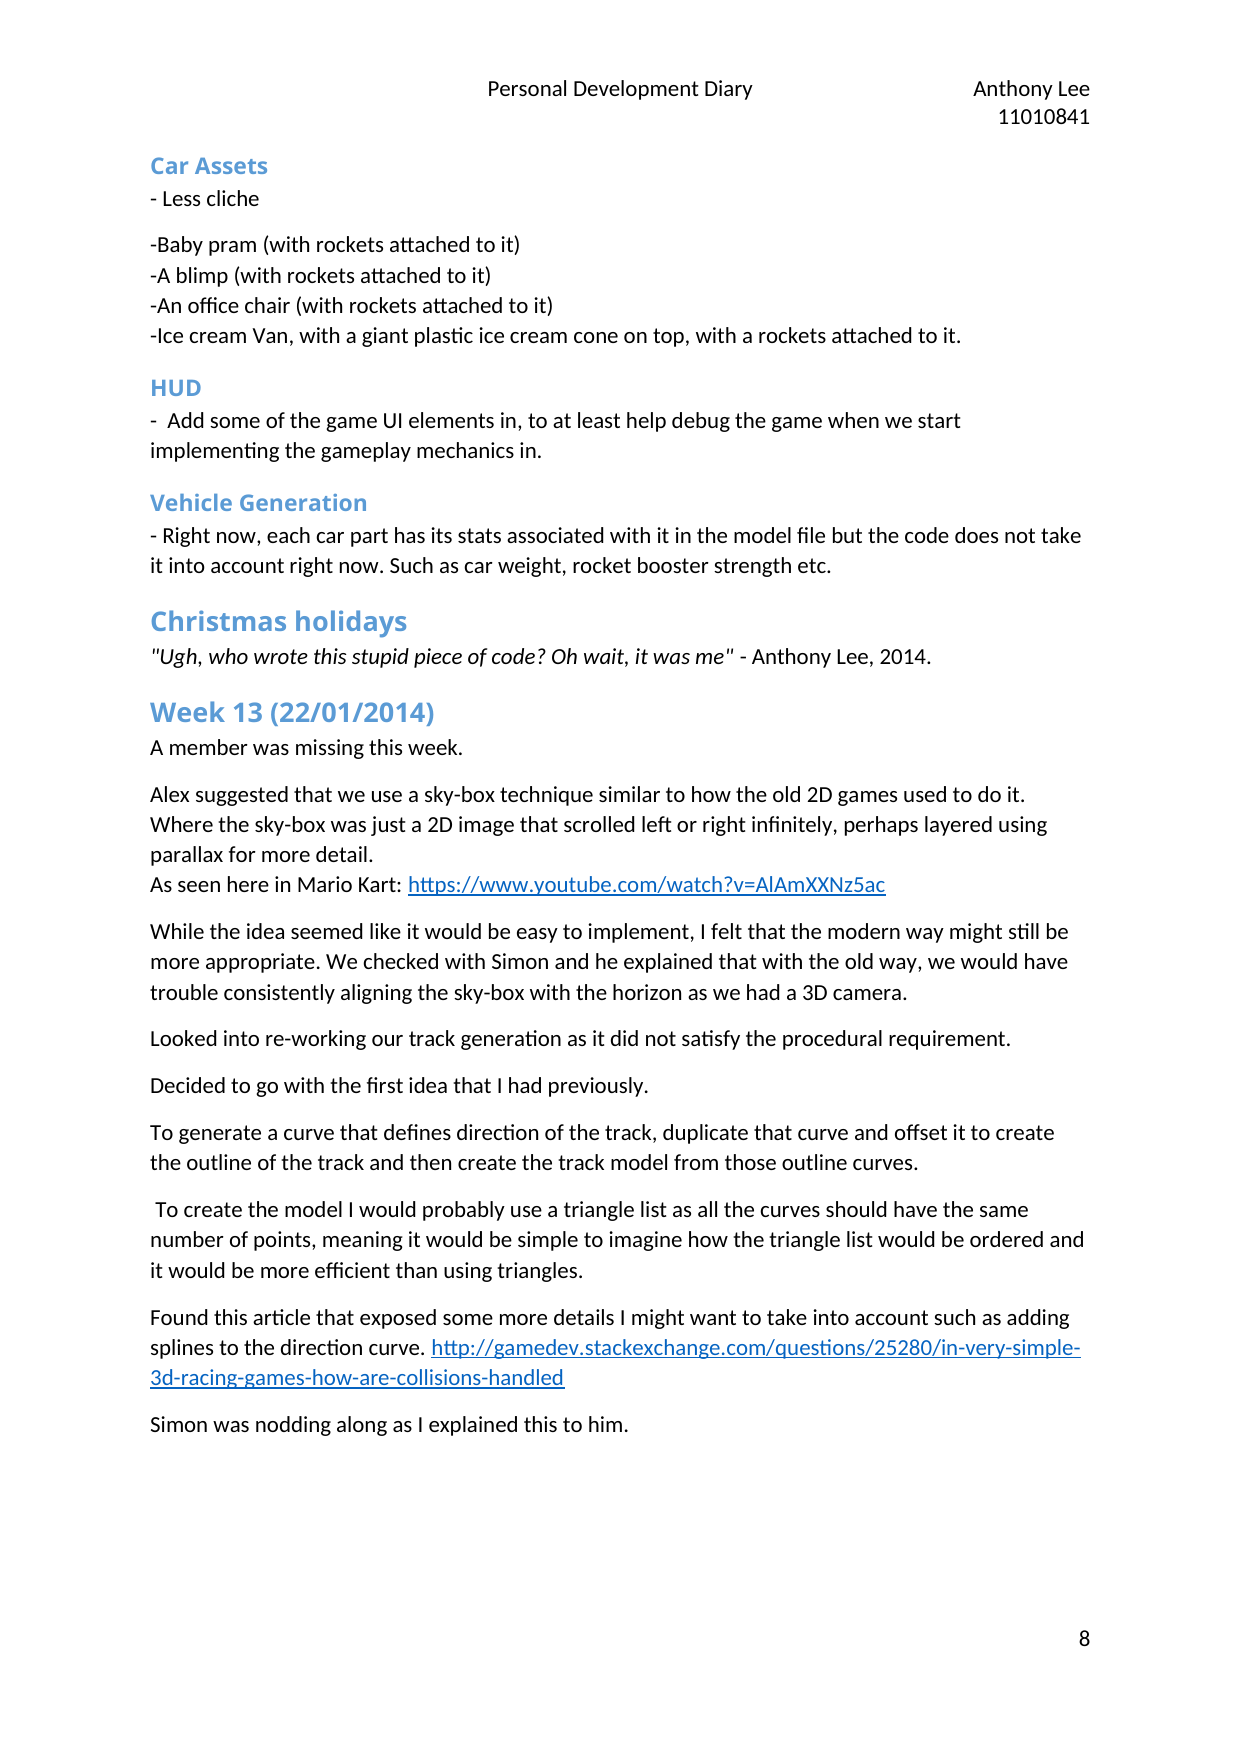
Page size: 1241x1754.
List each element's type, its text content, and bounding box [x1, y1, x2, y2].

text Looked into re-working our track generation as it did not satisfy the procedural requirement. [150, 1024, 1090, 1053]
text - Right now, each car part has its stats associated with it in the model file but the code does not take it into account right now. Such as car weight, rocket booster strength etc. [150, 521, 1090, 579]
text A member was missing this week. [150, 733, 1090, 761]
subtitle Vehicle Generation [150, 487, 1090, 518]
subtitle Car Assets [150, 150, 1090, 181]
text To generate a curve that defines direction of the track, duplicate that curve and offset it to create the outline of the track and then create the track model from those outline curves. [150, 1118, 1090, 1177]
text While the idea seemed like it would be easy to implement, I felt that the modern way might still be more appropriate. We checked with Simon and he explained that with the old way, we would have trouble consistently aligning the sky-box with the horizon as we had a 3D camera. [150, 917, 1090, 1006]
text Found this article that exposed some more details I might want to take into account such as adding splines to the direction curve. http://gamedev.stackexchange.com/questions/25280/in-very-simple-3d-racing-games-how-are-collisions-handled [150, 1303, 1090, 1391]
text - Add some of the game UI elements in, to at least help debug the game when we start implementing the gameplay mechanics in. [150, 406, 1090, 464]
subtitle Christmas holidays [150, 602, 1090, 639]
subtitle HUD [150, 372, 1090, 403]
text Decided to go with the first idea that I had previously. [150, 1071, 1090, 1099]
subtitle Week 13 (22/01/2014) [150, 693, 1090, 730]
text Simon was nodding along as I explained this to him. [150, 1410, 1090, 1438]
text "Ugh, who wrote this stupid piece of code? Oh wait, it was me" - Anthony Lee, 2014. [150, 642, 1090, 670]
text -Baby pram (with rockets attached to it) -A blimp (with rockets attached to it) -An office chair (with rockets attached to it) -Ice cream Van, with a giant plastic ice cream cone on top, with a rockets attached to it. [150, 231, 1090, 349]
text To create the model I would probably use a triangle list as all the curves should have the same number of points, meaning it would be simple to imagine how the triangle list would be ordered and it would be more efficient than using triangles. [150, 1195, 1090, 1284]
text Alex suggested that we use a sky-box technique similar to how the old 2D games used to do it. Where the sky-box was just a 2D image that scrolled left or right infinitely, perhaps layered using parallax for more detail. As seen here in Mario Kart: https://www.youtube.com/watch?v=AlAmXXNz5ac [150, 780, 1090, 898]
text - Less cliche [150, 184, 1090, 212]
